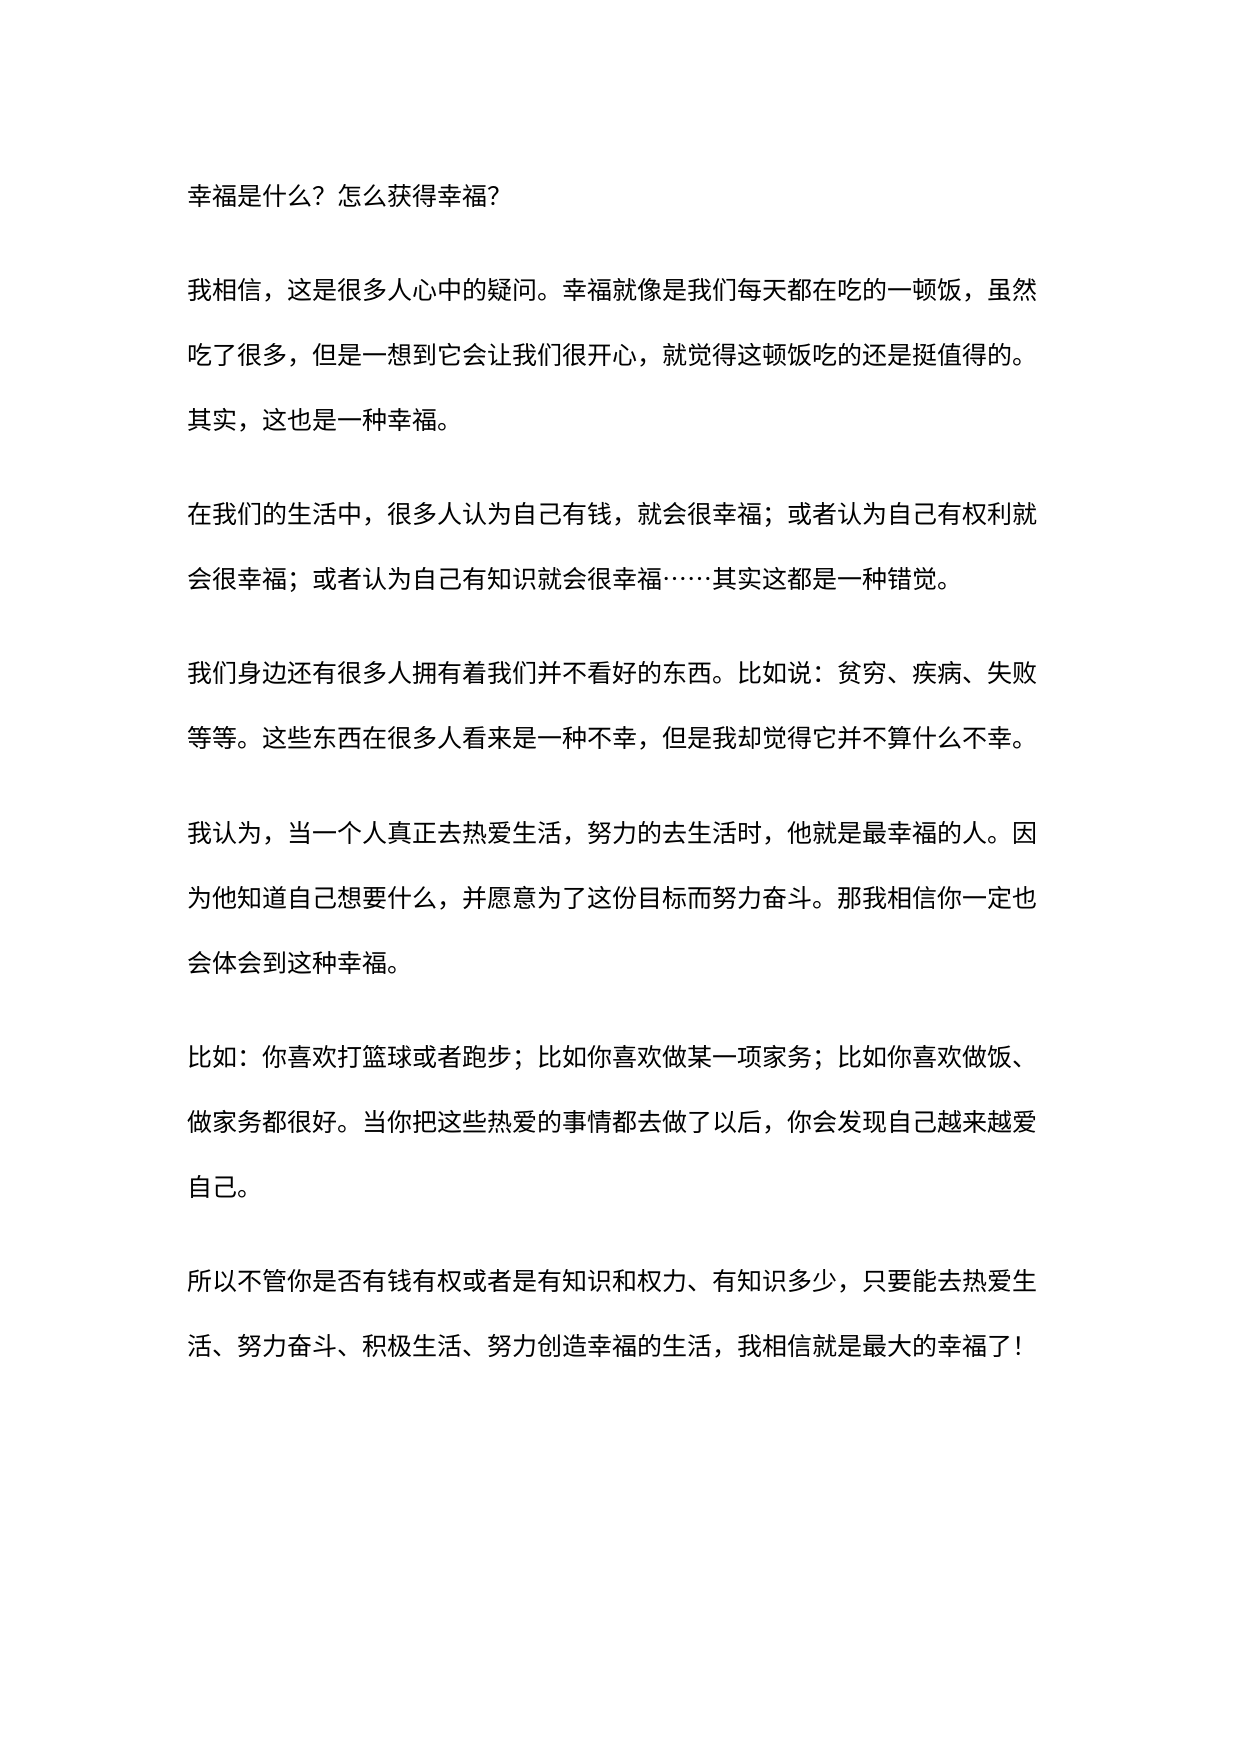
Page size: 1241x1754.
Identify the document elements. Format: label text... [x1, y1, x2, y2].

text 幸福是什么？怎么获得幸福？ [187, 162, 1053, 227]
text 所以不管你是否有钱有权或者是有知识和权力、有知识多少，只要能去热爱生活、努力奋斗、积极生活、努力创造幸福的生活，我相信就是最大的幸福了！ [187, 1247, 1053, 1377]
text 在我们的生活中，很多人认为自己有钱，就会很幸福；或者认为自己有权利就会很幸福；或者认为自己有知识就会很幸福……其实这都是一种错觉。 [187, 480, 1053, 610]
text 比如：你喜欢打篮球或者跑步；比如你喜欢做某一项家务；比如你喜欢做饭、做家务都很好。当你把这些热爱的事情都去做了以后，你会发现自己越来越爱自己。 [187, 1023, 1053, 1218]
text 我相信，这是很多人心中的疑问。幸福就像是我们每天都在吃的一顿饭，虽然吃了很多，但是一想到它会让我们很开心，就觉得这顿饭吃的还是挺值得的。其实，这也是一种幸福。 [187, 256, 1053, 451]
text 我们身边还有很多人拥有着我们并不看好的东西。比如说：贫穷、疾病、失败等等。这些东西在很多人看来是一种不幸，但是我却觉得它并不算什么不幸。 [187, 639, 1053, 769]
text 我认为，当一个人真正去热爱生活，努力的去生活时，他就是最幸福的人。因为他知道自己想要什么，并愿意为了这份目标而努力奋斗。那我相信你一定也会体会到这种幸福。 [187, 799, 1053, 994]
